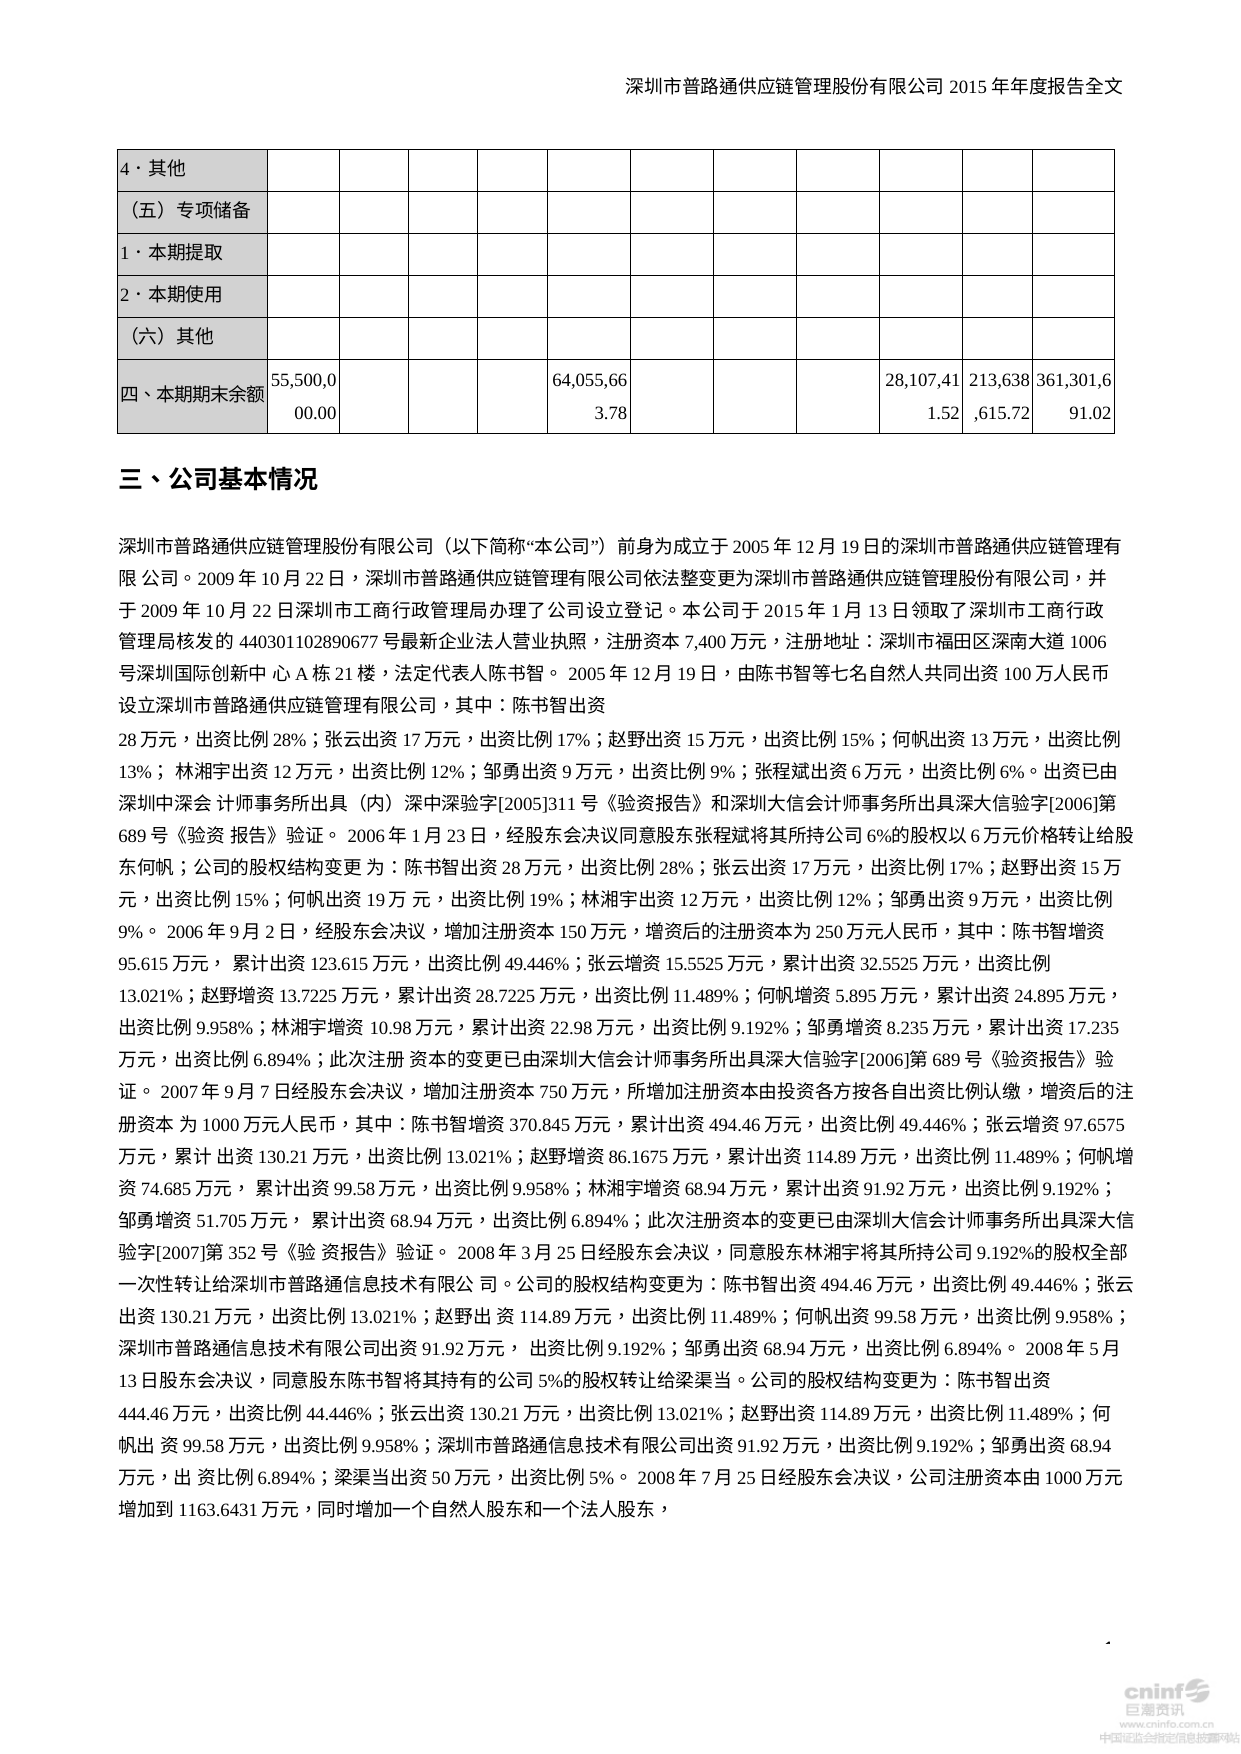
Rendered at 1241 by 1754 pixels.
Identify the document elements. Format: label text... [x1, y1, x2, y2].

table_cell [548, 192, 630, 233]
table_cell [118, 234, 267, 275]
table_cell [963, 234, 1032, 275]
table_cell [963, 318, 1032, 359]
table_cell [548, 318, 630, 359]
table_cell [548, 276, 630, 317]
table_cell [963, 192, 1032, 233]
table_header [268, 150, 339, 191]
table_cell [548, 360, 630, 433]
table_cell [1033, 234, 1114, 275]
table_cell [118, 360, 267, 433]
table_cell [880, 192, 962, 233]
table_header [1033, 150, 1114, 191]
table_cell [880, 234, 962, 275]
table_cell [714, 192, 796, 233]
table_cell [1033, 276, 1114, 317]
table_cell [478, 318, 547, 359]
text 444.46万元，出资比例44.446%；张云出资130.21万元，出资比例13.021%；赵野出资114.89万元，出资比例11.489%；何帆出 资99.58万元，出资比例9.958%；深圳市普路通信息技术有限公司出资91.92万元，出资比例9.192%；邹勇出资68.94万元，出 资比例6.894%；梁渠当出资50万元，出资比例5%。 2008年7月25日经股东会决议，公司注册资本由1000万元增加到1163.6431万元，同时增加一个自然人股东和一个法人股东， [118, 1401, 1128, 1522]
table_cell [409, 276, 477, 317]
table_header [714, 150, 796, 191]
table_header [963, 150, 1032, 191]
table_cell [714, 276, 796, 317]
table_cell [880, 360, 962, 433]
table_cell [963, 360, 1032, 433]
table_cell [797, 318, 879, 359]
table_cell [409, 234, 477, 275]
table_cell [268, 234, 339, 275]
text 深圳市普路通供应链管理股份有限公司（以下简称“本公司”）前身为成立于2005年12月19日的深圳市普路通供应链管理有限 公司。2009年10月22日，深圳市普路通供应链管理有限公司依法整变更为深圳市普路通供应链管理股份有限公司，并于2009 年10月22日深圳市工商行政管理局办理了公司设立登记。本公司于2015年1月13日领取了深圳市工商行政管理局核发的 440301102890677号最新企业法人营业执照，注册资本7,400万元，注册地址：深圳市福田区深南大道1006号深圳国际创新中 心A栋21楼，法定代表人陈书智。 2005年12月19日，由陈书智等七名自然人共同出资100万人民币设立深圳市普路通供应链管理有限公司，其中：陈书智出资 [118, 533, 1123, 718]
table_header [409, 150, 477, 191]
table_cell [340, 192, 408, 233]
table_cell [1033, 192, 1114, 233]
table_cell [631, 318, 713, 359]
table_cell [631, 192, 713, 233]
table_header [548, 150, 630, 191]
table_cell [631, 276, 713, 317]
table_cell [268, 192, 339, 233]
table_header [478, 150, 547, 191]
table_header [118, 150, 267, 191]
text 28万元，出资比例28%；张云出资17万元，出资比例17%；赵野出资15万元，出资比例15%；何帆出资13万元，出资比例13%； 林湘宇出资12万元，出资比例12%；邹勇出资9万元，出资比例9%；张程斌出资6万元，出资比例6%。出资已由深圳中深会 计师事务所出具（内）深中深验字[2005]311号《验资报告》和深圳大信会计师事务所出具深大信验字[2006]第689号《验资 报告》验证。 2006年1月23日，经股东会决议同意股东张程斌将其所持公司6%的股权以6万元价格转让给股东何帆；公司的股权结构变更 为：陈书智出资28万元，出资比例28%；张云出资17万元，出资比例17%；赵野出资15万元，出资比例15%；何帆出资19万 元，出资比例19%；林湘宇出资12万元，出资比例12%；邹勇出资9万元，出资比例9%。 2006年9月2日，经股东会决议，增加注册资本150万元，增资后的注册资本为250万元人民币，其中：陈书智增资95.615万元， 累计出资123.615万元，出资比例49.446%；张云增资15.5525万元，累计出资32.5525万元，出资比例13.021%；赵野增资13.7225 万元，累计出资28.7225万元，出资比例11.489%；何帆增资5.895万元，累计出资24.895万元，出资比例9.958%；林湘宇增资 10.98万元，累计出资22.98万元，出资比例9.192%；邹勇增资8.235万元，累计出资17.235万元，出资比例6.894%；此次注册 资本的变更已由深圳大信会计师事务所出具深大信验字[2006]第689号《验资报告》验证。 2007年9月7日经股东会决议，增加注册资本750万元，所增加注册资本由投资各方按各自出资比例认缴，增资后的注册资本 为1000万元人民币，其中：陈书智增资370.845万元，累计出资494.46万元，出资比例49.446%；张云增资97.6575万元，累计 出资130.21万元，出资比例13.021%；赵野增资86.1675万元，累计出资114.89万元，出资比例11.489%；何帆增资74.685万元， 累计出资99.58万元，出资比例9.958%；林湘宇增资68.94万元，累计出资91.92万元，出资比例9.192%；邹勇增资51.705万元， 累计出资68.94万元，出资比例6.894%；此次注册资本的变更已由深圳大信会计师事务所出具深大信验字[2007]第352号《验 资报告》验证。 2008年3月25日经股东会决议，同意股东林湘宇将其所持公司9.192%的股权全部一次性转让给深圳市普路通信息技术有限公 司。公司的股权结构变更为：陈书智出资494.46万元，出资比例49.446%；张云出资130.21万元，出资比例13.021%；赵野出 资114.89万元，出资比例11.489%；何帆出资99.58万元，出资比例9.958%；深圳市普路通信息技术有限公司出资91.92万元， 出资比例9.192%；邹勇出资68.94万元，出资比例6.894%。 2008年5月13日股东会决议，同意股东陈书智将其持有的公司5%的股权转让给梁渠当。公司的股权结构变更为：陈书智出资 [118, 726, 1135, 1393]
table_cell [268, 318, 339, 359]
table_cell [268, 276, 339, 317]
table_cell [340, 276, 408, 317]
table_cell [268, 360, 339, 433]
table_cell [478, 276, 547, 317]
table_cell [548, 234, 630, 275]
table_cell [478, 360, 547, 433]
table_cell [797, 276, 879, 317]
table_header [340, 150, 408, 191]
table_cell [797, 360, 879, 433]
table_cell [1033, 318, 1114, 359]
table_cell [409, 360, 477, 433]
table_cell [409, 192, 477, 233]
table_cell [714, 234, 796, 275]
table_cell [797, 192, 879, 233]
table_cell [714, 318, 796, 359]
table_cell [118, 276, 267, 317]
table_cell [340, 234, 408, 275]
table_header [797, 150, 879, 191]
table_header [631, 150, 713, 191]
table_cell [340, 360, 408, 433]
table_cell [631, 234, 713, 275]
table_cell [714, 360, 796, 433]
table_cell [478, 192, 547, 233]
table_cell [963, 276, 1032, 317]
subtitle 三、公司基本情况 [118, 462, 1131, 496]
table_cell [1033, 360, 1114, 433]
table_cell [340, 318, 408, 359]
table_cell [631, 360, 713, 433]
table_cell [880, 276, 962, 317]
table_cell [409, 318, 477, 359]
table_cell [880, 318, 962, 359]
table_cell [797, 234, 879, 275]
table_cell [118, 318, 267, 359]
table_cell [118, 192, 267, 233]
picture [1099, 1673, 1241, 1754]
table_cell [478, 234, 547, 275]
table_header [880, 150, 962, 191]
